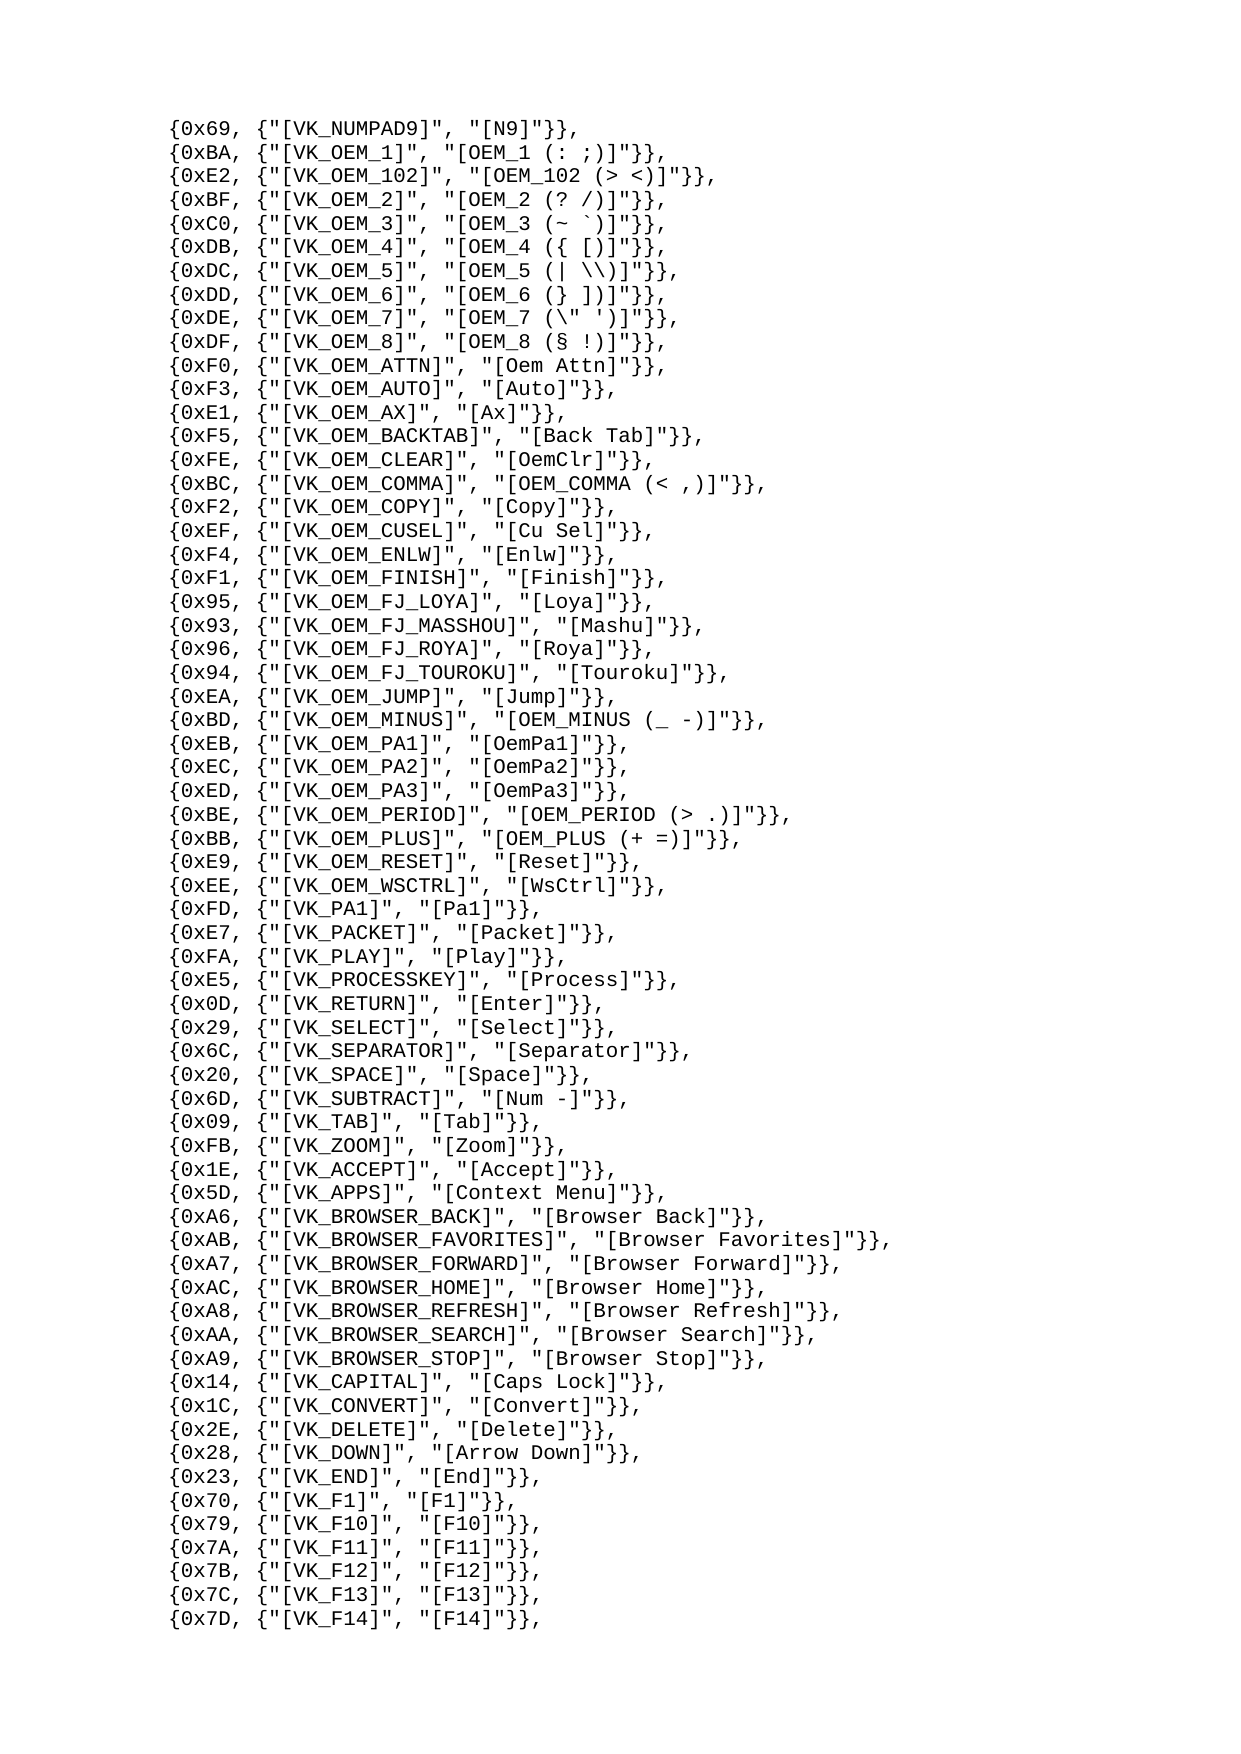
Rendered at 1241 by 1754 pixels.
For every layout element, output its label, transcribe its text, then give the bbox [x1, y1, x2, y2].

text {0x2E, {"[VK_DELETE]", "[Delete]"}}, [118, 1419, 1122, 1442]
text {0x7D, {"[VK_F14]", "[F14]"}}, [118, 1608, 1122, 1631]
text {0xE1, {"[VK_OEM_AX]", "[Ax]"}}, [118, 402, 1122, 426]
text {0xDB, {"[VK_OEM_4]", "[OEM_4 ({ [)]"}}, [118, 236, 1122, 260]
text {0x1C, {"[VK_CONVERT]", "[Convert]"}}, [118, 1395, 1122, 1419]
text {0x6C, {"[VK_SEPARATOR]", "[Separator]"}}, [118, 1040, 1122, 1064]
text {0xF1, {"[VK_OEM_FINISH]", "[Finish]"}}, [118, 567, 1122, 591]
text {0xA7, {"[VK_BROWSER_FORWARD]", "[Browser Forward]"}}, [118, 1253, 1122, 1277]
text {0xF5, {"[VK_OEM_BACKTAB]", "[Back Tab]"}}, [118, 426, 1122, 449]
text {0xDE, {"[VK_OEM_7]", "[OEM_7 (\" ')]"}}, [118, 307, 1122, 331]
text {0x69, {"[VK_NUMPAD9]", "[N9]"}}, [118, 118, 1122, 142]
text {0x96, {"[VK_OEM_FJ_ROYA]", "[Roya]"}}, [118, 638, 1122, 662]
text {0xF3, {"[VK_OEM_AUTO]", "[Auto]"}}, [118, 378, 1122, 402]
text {0xAA, {"[VK_BROWSER_SEARCH]", "[Browser Search]"}}, [118, 1324, 1122, 1348]
text {0x29, {"[VK_SELECT]", "[Select]"}}, [118, 1017, 1122, 1040]
text {0x23, {"[VK_END]", "[End]"}}, [118, 1466, 1122, 1489]
text {0xBC, {"[VK_OEM_COMMA]", "[OEM_COMMA (< ,)]"}}, [118, 473, 1122, 496]
text {0x95, {"[VK_OEM_FJ_LOYA]", "[Loya]"}}, [118, 591, 1122, 615]
text {0xEF, {"[VK_OEM_CUSEL]", "[Cu Sel]"}}, [118, 520, 1122, 544]
text {0xE7, {"[VK_PACKET]", "[Packet]"}}, [118, 922, 1122, 946]
text {0x6D, {"[VK_SUBTRACT]", "[Num -]"}}, [118, 1088, 1122, 1111]
text {0x7C, {"[VK_F13]", "[F13]"}}, [118, 1584, 1122, 1608]
text {0x0D, {"[VK_RETURN]", "[Enter]"}}, [118, 993, 1122, 1017]
text {0xFB, {"[VK_ZOOM]", "[Zoom]"}}, [118, 1135, 1122, 1158]
text {0x7B, {"[VK_F12]", "[F12]"}}, [118, 1561, 1122, 1584]
text {0xF2, {"[VK_OEM_COPY]", "[Copy]"}}, [118, 496, 1122, 520]
text {0x5D, {"[VK_APPS]", "[Context Menu]"}}, [118, 1182, 1122, 1206]
text {0xAB, {"[VK_BROWSER_FAVORITES]", "[Browser Favorites]"}}, [118, 1229, 1122, 1253]
text {0xDF, {"[VK_OEM_8]", "[OEM_8 (§ !)]"}}, [118, 331, 1122, 354]
text {0x79, {"[VK_F10]", "[F10]"}}, [118, 1513, 1122, 1537]
text {0xE9, {"[VK_OEM_RESET]", "[Reset]"}}, [118, 851, 1122, 875]
text {0xA6, {"[VK_BROWSER_BACK]", "[Browser Back]"}}, [118, 1206, 1122, 1229]
text {0xBA, {"[VK_OEM_1]", "[OEM_1 (: ;)]"}}, [118, 142, 1122, 165]
text {0xA8, {"[VK_BROWSER_REFRESH]", "[Browser Refresh]"}}, [118, 1300, 1122, 1324]
text {0x7A, {"[VK_F11]", "[F11]"}}, [118, 1537, 1122, 1561]
text {0x1E, {"[VK_ACCEPT]", "[Accept]"}}, [118, 1158, 1122, 1182]
text {0xBB, {"[VK_OEM_PLUS]", "[OEM_PLUS (+ =)]"}}, [118, 827, 1122, 851]
text {0x14, {"[VK_CAPITAL]", "[Caps Lock]"}}, [118, 1371, 1122, 1395]
text {0xE2, {"[VK_OEM_102]", "[OEM_102 (> <)]"}}, [118, 165, 1122, 189]
text {0xDC, {"[VK_OEM_5]", "[OEM_5 (| \\)]"}}, [118, 260, 1122, 284]
text {0xFD, {"[VK_PA1]", "[Pa1]"}}, [118, 898, 1122, 922]
text {0xE5, {"[VK_PROCESSKEY]", "[Process]"}}, [118, 969, 1122, 993]
text {0xF0, {"[VK_OEM_ATTN]", "[Oem Attn]"}}, [118, 354, 1122, 378]
text {0xFE, {"[VK_OEM_CLEAR]", "[OemClr]"}}, [118, 449, 1122, 473]
text {0x28, {"[VK_DOWN]", "[Arrow Down]"}}, [118, 1442, 1122, 1466]
text {0xEB, {"[VK_OEM_PA1]", "[OemPa1]"}}, [118, 733, 1122, 757]
text {0xA9, {"[VK_BROWSER_STOP]", "[Browser Stop]"}}, [118, 1348, 1122, 1371]
text {0xBE, {"[VK_OEM_PERIOD]", "[OEM_PERIOD (> .)]"}}, [118, 804, 1122, 827]
text {0x93, {"[VK_OEM_FJ_MASSHOU]", "[Mashu]"}}, [118, 615, 1122, 638]
text {0x70, {"[VK_F1]", "[F1]"}}, [118, 1489, 1122, 1513]
text {0x94, {"[VK_OEM_FJ_TOUROKU]", "[Touroku]"}}, [118, 662, 1122, 686]
text {0xEE, {"[VK_OEM_WSCTRL]", "[WsCtrl]"}}, [118, 875, 1122, 898]
text {0x20, {"[VK_SPACE]", "[Space]"}}, [118, 1064, 1122, 1088]
text {0xF4, {"[VK_OEM_ENLW]", "[Enlw]"}}, [118, 544, 1122, 567]
text {0xEA, {"[VK_OEM_JUMP]", "[Jump]"}}, [118, 686, 1122, 709]
text {0xAC, {"[VK_BROWSER_HOME]", "[Browser Home]"}}, [118, 1277, 1122, 1300]
text {0xFA, {"[VK_PLAY]", "[Play]"}}, [118, 946, 1122, 969]
text {0xDD, {"[VK_OEM_6]", "[OEM_6 (} ])]"}}, [118, 284, 1122, 307]
text {0xBD, {"[VK_OEM_MINUS]", "[OEM_MINUS (_ -)]"}}, [118, 709, 1122, 733]
text {0xED, {"[VK_OEM_PA3]", "[OemPa3]"}}, [118, 780, 1122, 804]
text {0xC0, {"[VK_OEM_3]", "[OEM_3 (~ `)]"}}, [118, 213, 1122, 236]
text {0xEC, {"[VK_OEM_PA2]", "[OemPa2]"}}, [118, 757, 1122, 780]
text {0xBF, {"[VK_OEM_2]", "[OEM_2 (? /)]"}}, [118, 189, 1122, 213]
text {0x09, {"[VK_TAB]", "[Tab]"}}, [118, 1111, 1122, 1135]
